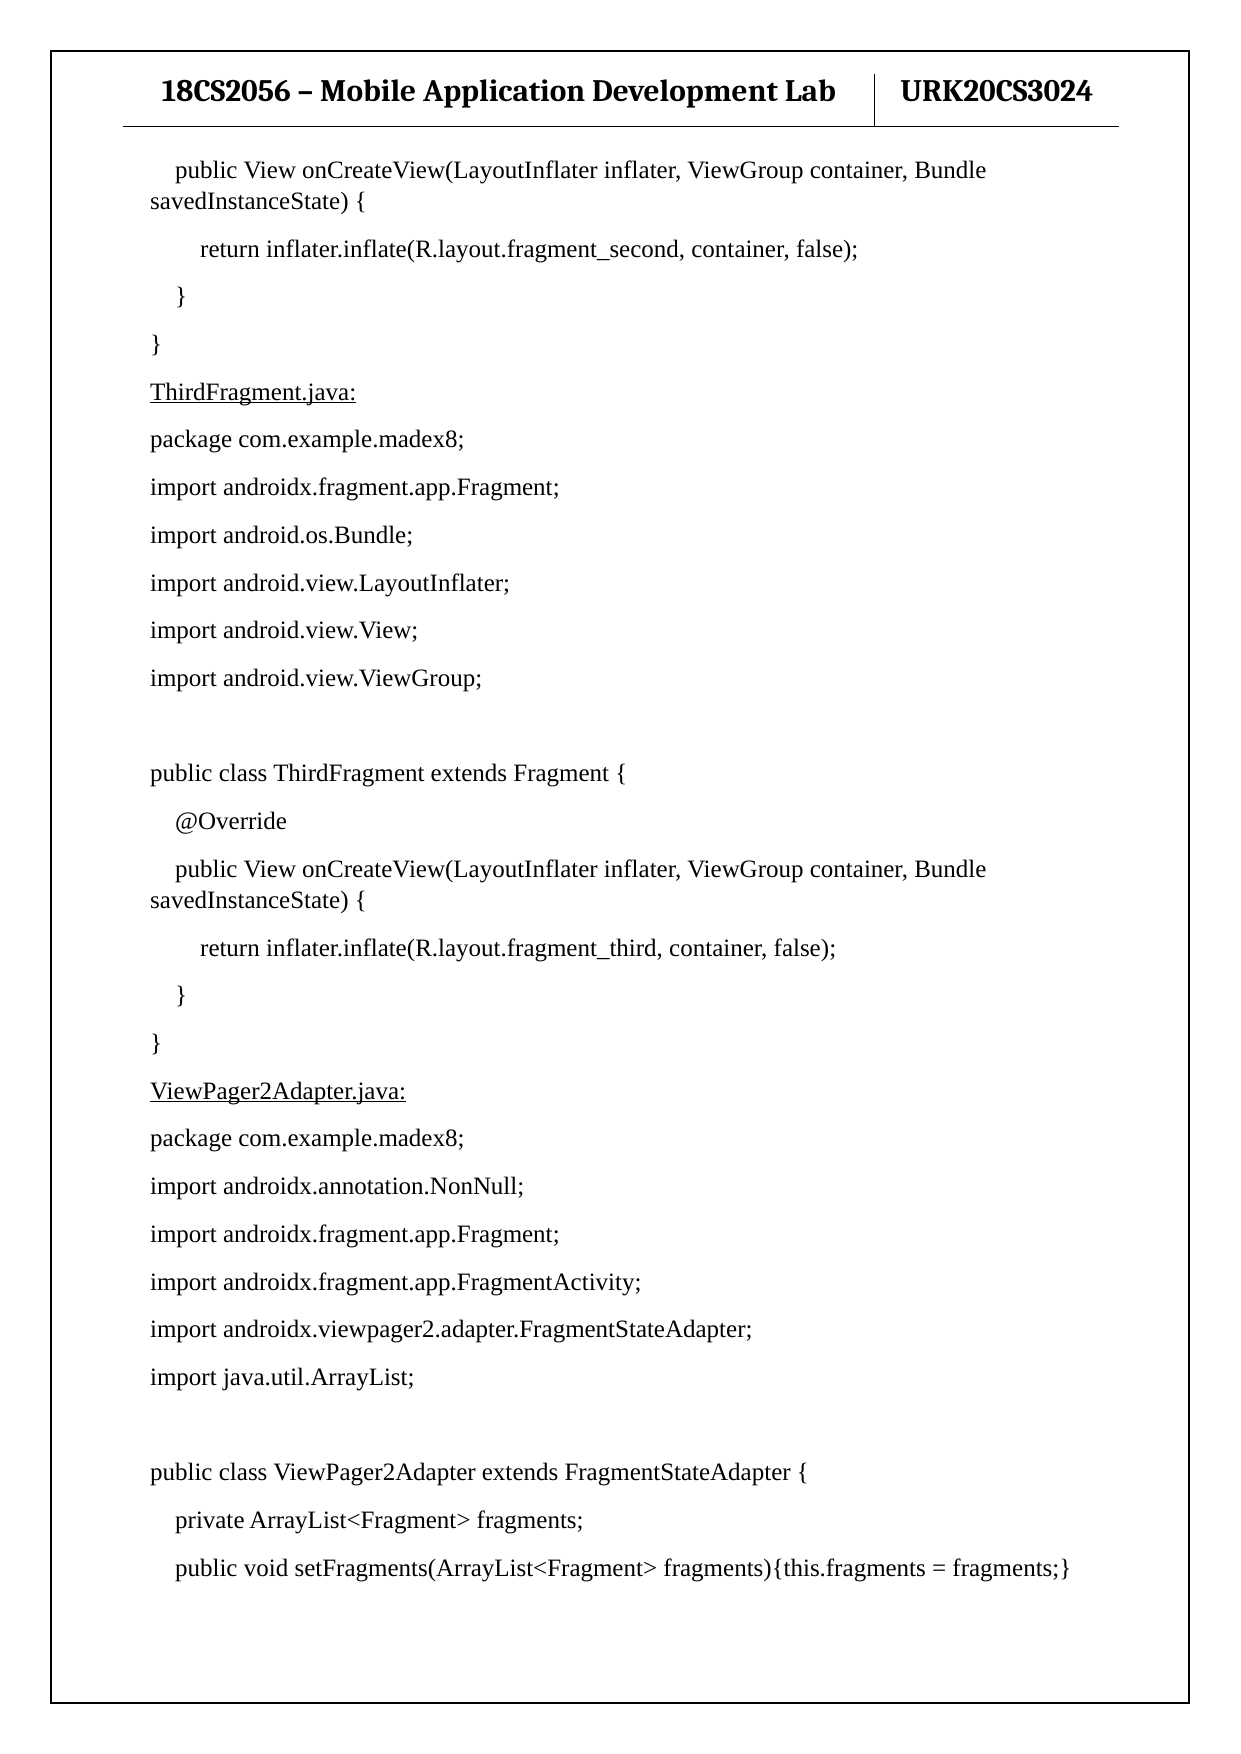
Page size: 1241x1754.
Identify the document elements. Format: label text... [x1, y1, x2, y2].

text ThirdFragment.java: [150, 377, 1090, 406]
text import androidx.fragment.app.FragmentActivity; [150, 1267, 1090, 1295]
text } [150, 980, 1090, 1009]
text import java.util.ArrayList; [150, 1362, 1090, 1391]
text public void setFragments(ArrayList<Fragment> fragments){this.fragments = fragments;} [150, 1553, 1090, 1582]
text public class ThirdFragment extends Fragment { [150, 758, 1090, 787]
text import android.view.LayoutInflater; [150, 568, 1090, 596]
text public View onCreateView(LayoutInflater inflater, ViewGroup container, Bundle savedInstanceState) { [150, 155, 1090, 215]
text return inflater.inflate(R.layout.fragment_second, container, false); [150, 234, 1090, 262]
text ViewPager2Adapter.java: [150, 1076, 1090, 1104]
text package com.example.madex8; [150, 1123, 1090, 1152]
text import android.os.Bundle; [150, 520, 1090, 549]
text } [150, 329, 1090, 358]
text public class ViewPager2Adapter extends FragmentStateAdapter { [150, 1457, 1090, 1486]
text import android.view.ViewGroup; [150, 663, 1090, 692]
text } [150, 281, 1090, 310]
text package com.example.madex8; [150, 424, 1090, 453]
text return inflater.inflate(R.layout.fragment_third, container, false); [150, 933, 1090, 961]
text private ArrayList<Fragment> fragments; [150, 1505, 1090, 1534]
text import android.view.View; [150, 615, 1090, 644]
text @Override [150, 806, 1090, 835]
text import androidx.annotation.NonNull; [150, 1171, 1090, 1200]
text } [150, 1028, 1090, 1057]
text public View onCreateView(LayoutInflater inflater, ViewGroup container, Bundle savedInstanceState) { [150, 854, 1090, 914]
text import androidx.viewpager2.adapter.FragmentStateAdapter; [150, 1314, 1090, 1343]
text import androidx.fragment.app.Fragment; [150, 1219, 1090, 1248]
text import androidx.fragment.app.Fragment; [150, 472, 1090, 501]
